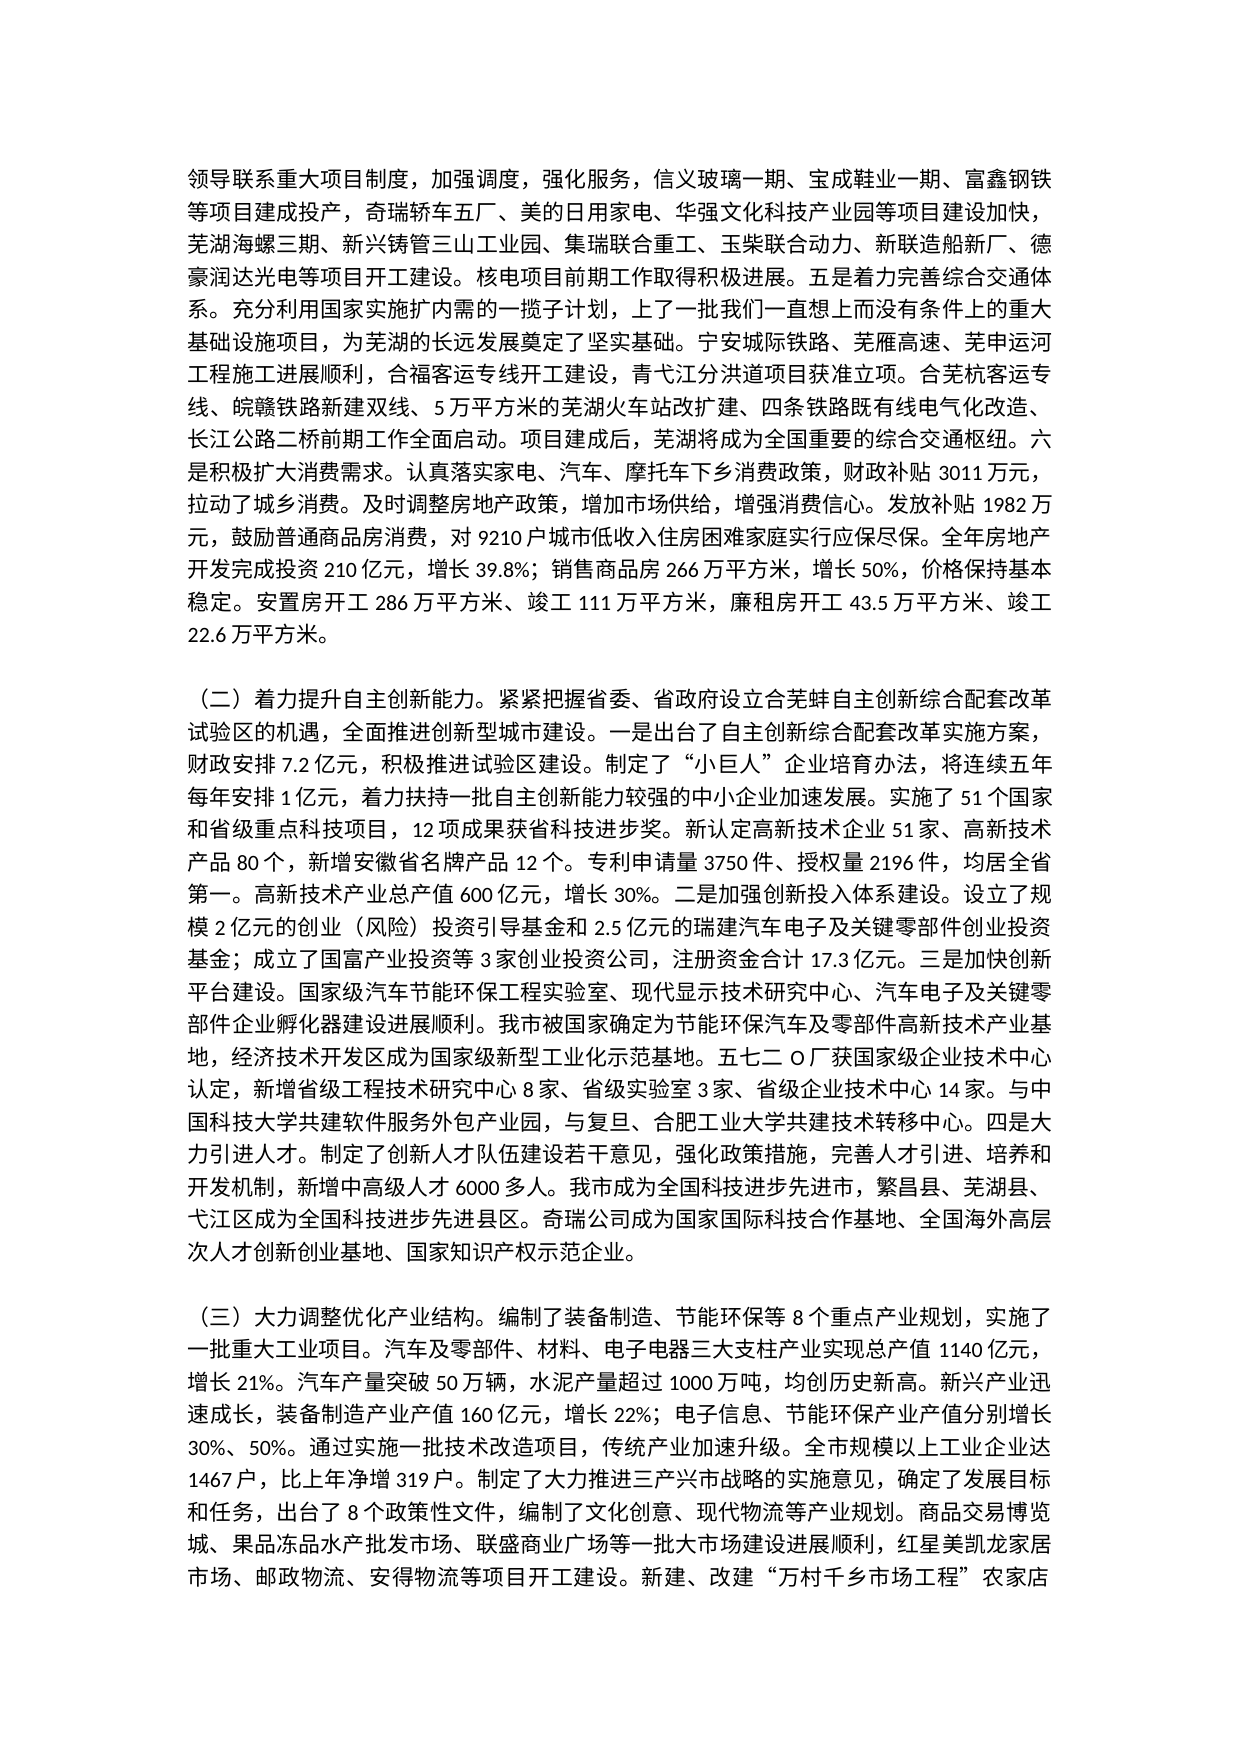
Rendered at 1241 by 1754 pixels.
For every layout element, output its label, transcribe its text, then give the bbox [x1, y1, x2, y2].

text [187, 1299, 1053, 1592]
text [187, 162, 1053, 649]
text （二）着力提升自主创新能力。紧紧把握省委、省政府设立合芜蚌自主创新综合配套改革试验区的机遇，全面推进创新型城市建设。一是出台了自主创新综合配套改革实施方案，财政安排7.2亿元，积极推进试验区建设。制定了“小巨人”企业培育办法，将连续五年每年安排1亿元，着力扶持一批自主创新能力较强的中小企业加速发展。实施了51个国家和省级重点科技项目，12项成果获省科技进步奖。新认定高新技术企业51家、高新技术产品80个，新增安徽省名牌产品12个。专利申请量3750件、授权量2196件，均居全省第一。高新技术产业总产值600亿元，增长30%。二是加强创新投入体系建设。设立了规模2亿元的创业（风险）投资引导基金和2.5亿元的瑞建汽车电子及关键零部件创业投资基金；成立了国富产业投资等3家创业投资公司，注册资金合计17.3亿元。三是加快创新平台建设。国家级汽车节能环保工程实验室、现代显示技术研究中心、汽车电子及关键零部件企业孵化器建设进展顺利。我市被国家确定为节能环保汽车及零部件高新技术产业基地，经济技术开发区成为国家级新型工业化示范基地。五七二О厂获国家级企业技术中心认定，新增省级工程技术研究中心8家、省级实验室3家、省级企业技术中心14家。与中国科技大学共建软件服务外包产业园，与复旦、合肥工业大学共建技术转移中心。四是大力引进人才。制定了创新人才队伍建设若干意见，强化政策措施，完善人才引进、培养和开发机制，新增中高级人才6000多人。我市成为全国科技进步先进市，繁昌县、芜湖县、弋江区成为全国科技进步先进县区。奇瑞公司成为国家国际科技合作基地、全国海外高层次人才创新创业基地、国家知识产权示范企业。 [187, 682, 1053, 1267]
